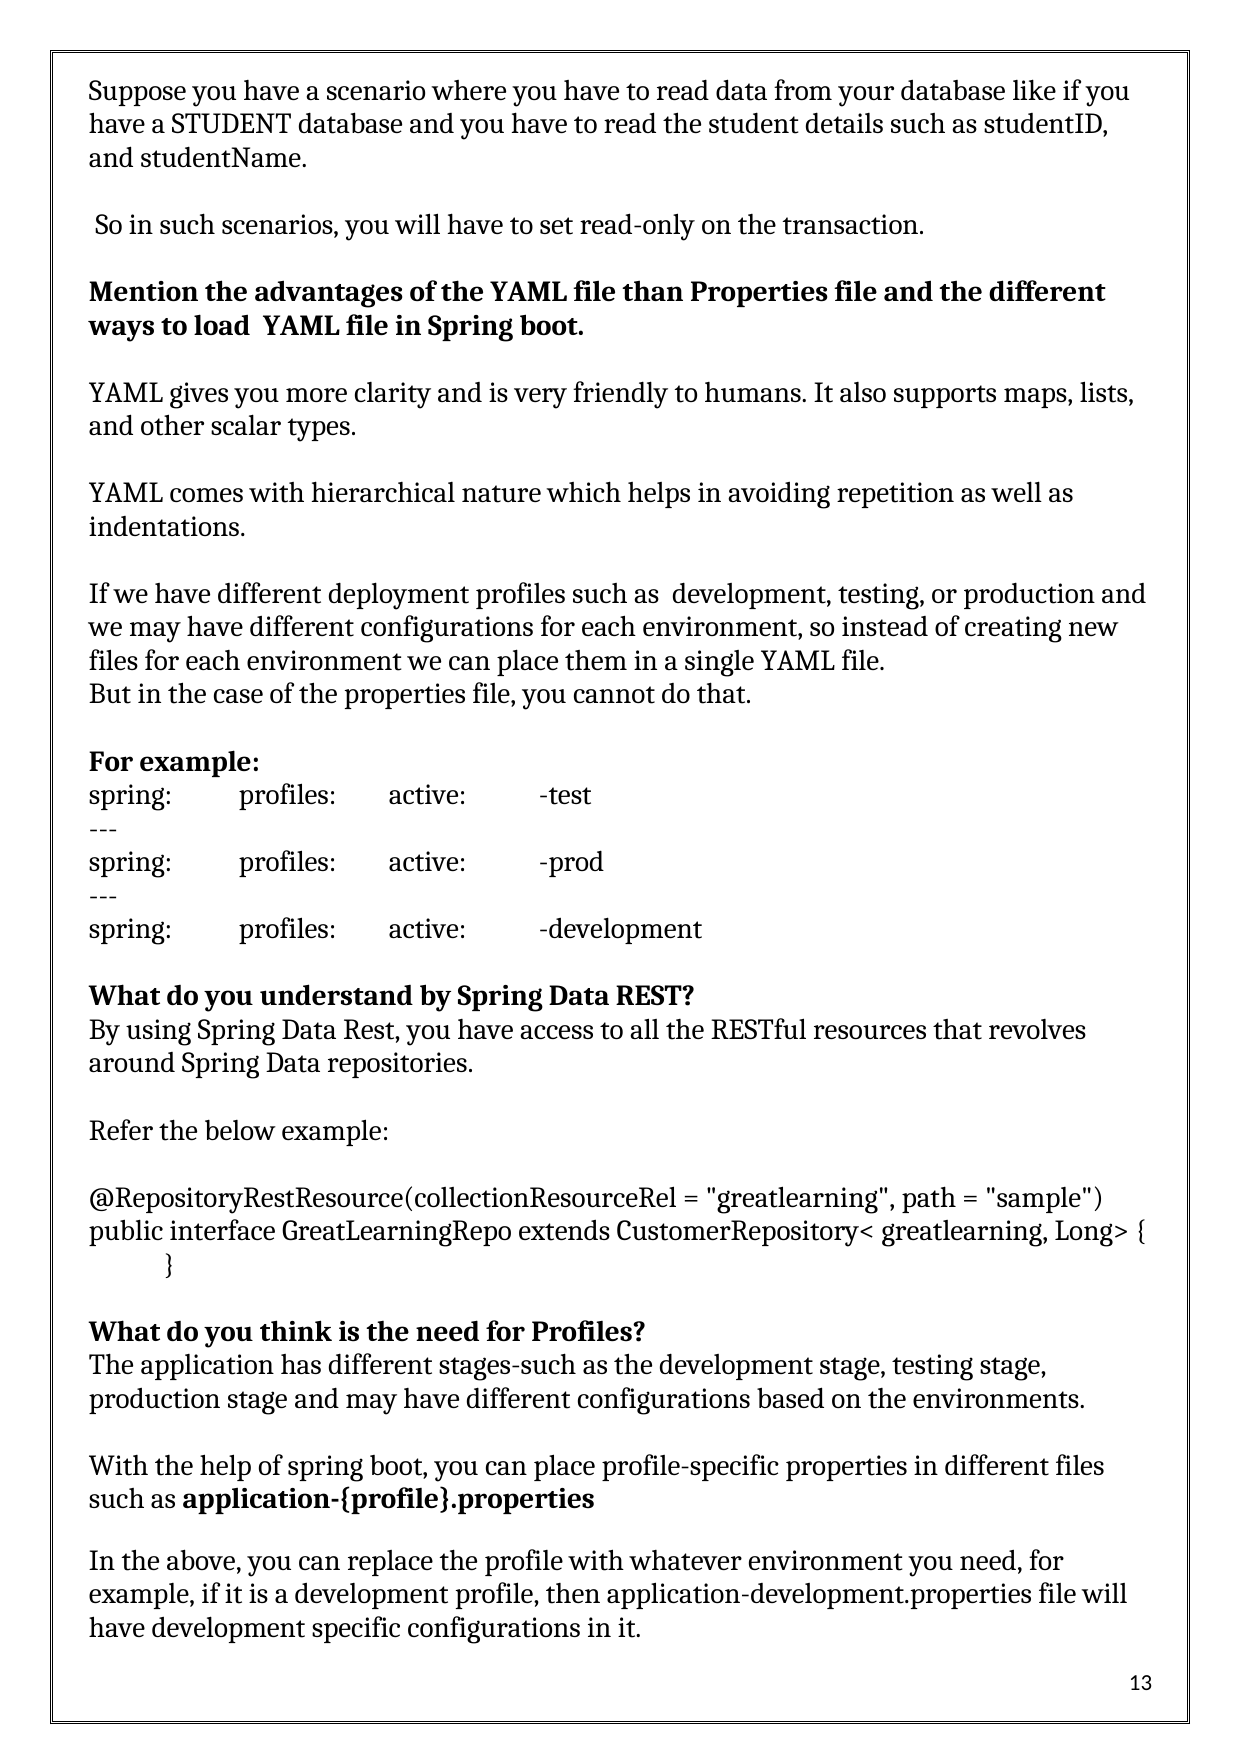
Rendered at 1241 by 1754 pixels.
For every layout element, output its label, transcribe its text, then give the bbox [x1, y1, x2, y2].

text Refer the below example: [89, 1114, 1152, 1147]
text If we have different deployment profiles such as development, testing, or production and we may have different configurations for each environment, so instead of creating new files for each environment we can place them in a single YAML file. [89, 577, 1152, 678]
text The application has different stages-such as the development stage, testing stage, production stage and may have different configurations based on the environments. [89, 1348, 1152, 1416]
text spring: profiles: active: -test [89, 778, 1152, 812]
text What do you understand by Spring Data REST? [89, 979, 1152, 1013]
text So in such scenarios, you will have to set read-only on the transaction. [89, 208, 1152, 242]
text public interface GreatLearningRepo extends CustomerRepository< greatlearning, Long> { } [89, 1214, 1152, 1281]
text YAML gives you more clarity and is very friendly to humans. It also supports maps, lists, and other scalar types. [89, 376, 1152, 443]
text --- [89, 812, 1152, 845]
text spring: profiles: active: -development [89, 912, 1152, 946]
text YAML comes with hierarchical nature which helps in avoiding repetition as well as indentations. [89, 476, 1152, 543]
text --- [89, 879, 1152, 912]
text spring: profiles: active: -prod [89, 845, 1152, 879]
text But in the case of the properties file, you cannot do that. [89, 678, 1152, 711]
text Mention the advantages of the YAML file than Properties file and the different ways to load YAML file in Spring boot. [89, 275, 1152, 342]
text @RepositoryRestResource(collectionResourceRel = "greatlearning", path = "sample") [89, 1181, 1152, 1214]
text With the help of spring boot, you can place profile-specific properties in different files such as application-{profile}.properties [89, 1449, 1152, 1516]
text In the above, you can replace the profile with whatever environment you need, for example, if it is a development profile, then application-development.properties file will have development specific configurations in it. [89, 1544, 1152, 1645]
text For example: [89, 745, 1152, 778]
text By using Spring Data Rest, you have access to all the RESTful resources that revolves around Spring Data repositories. [89, 1013, 1152, 1080]
text What do you think is the need for Profiles? [89, 1315, 1152, 1348]
